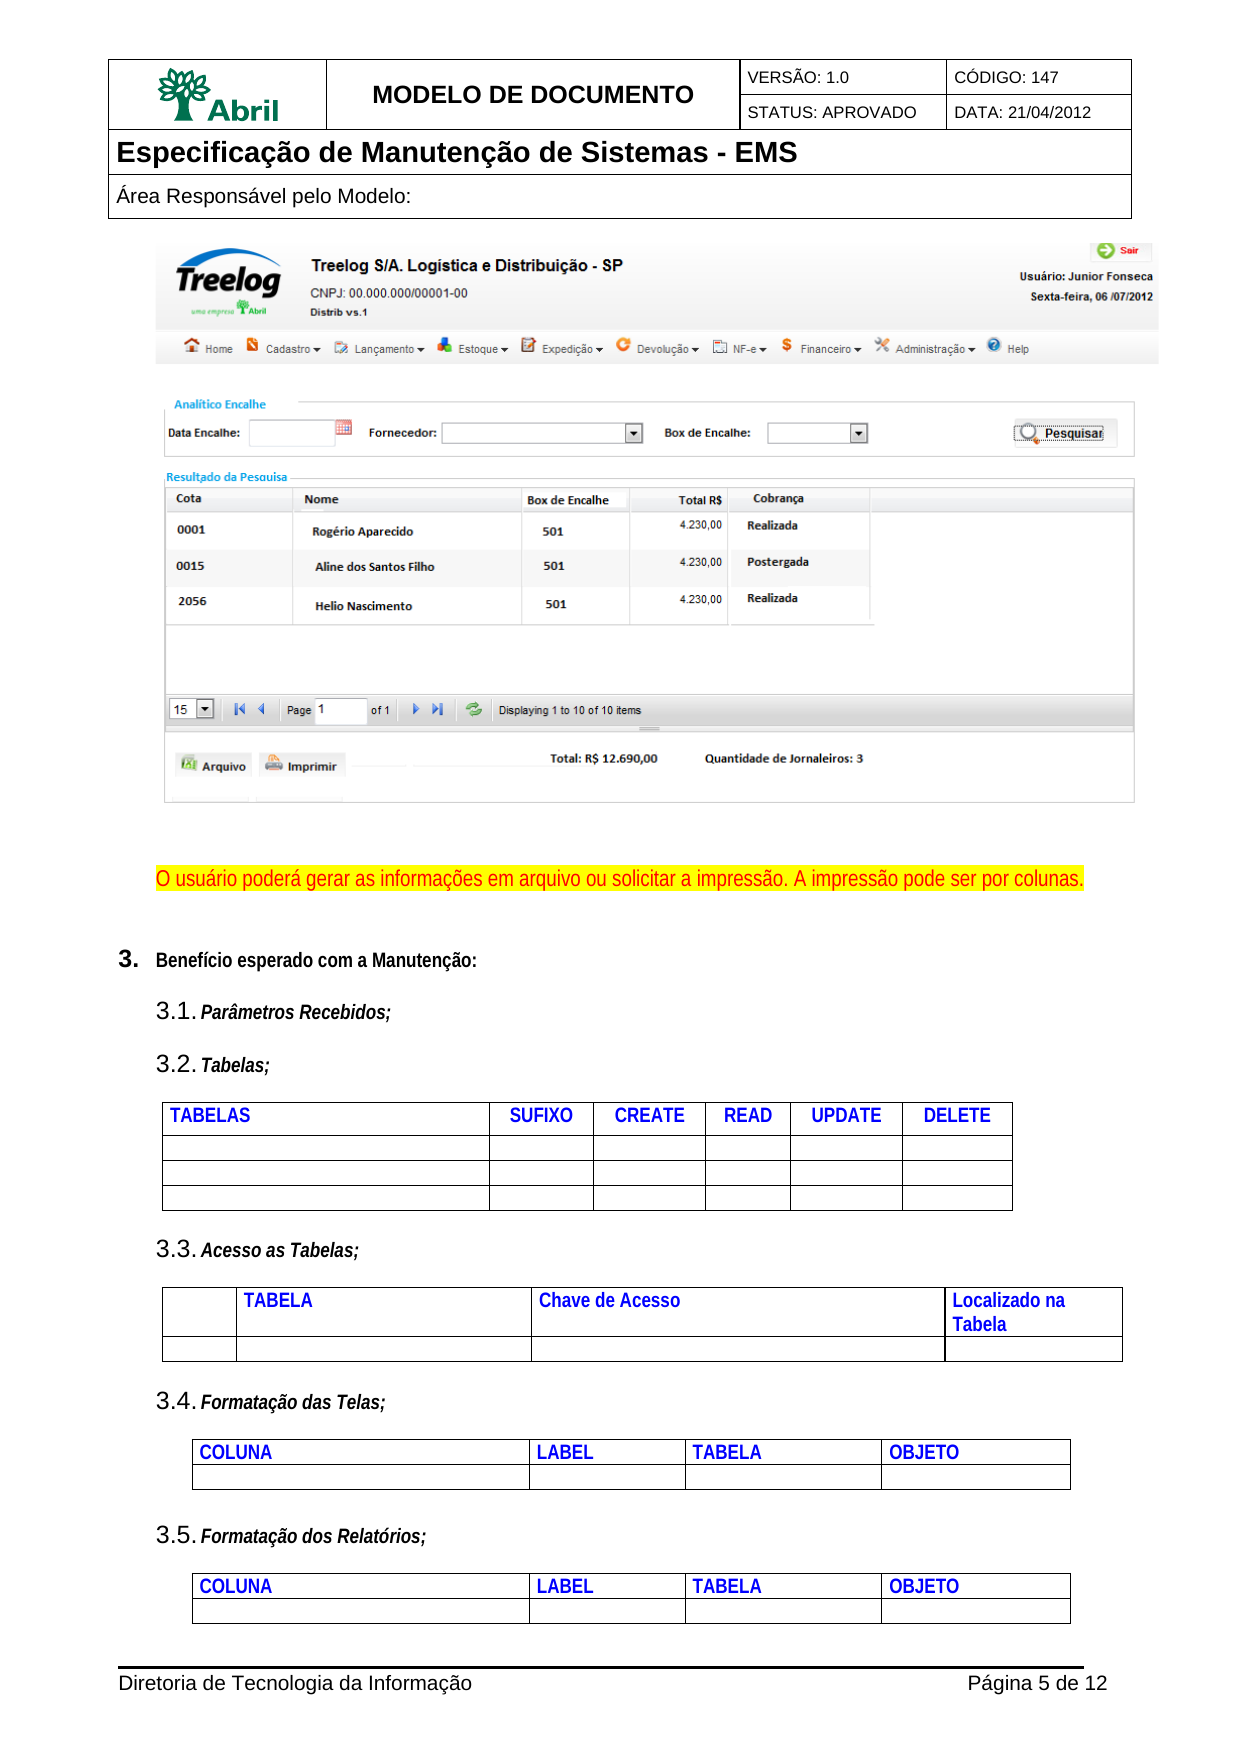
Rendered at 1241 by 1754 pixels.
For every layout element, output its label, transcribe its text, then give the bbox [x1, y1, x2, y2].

table_cell [882, 1599, 1070, 1623]
table_cell [163, 1337, 236, 1361]
table_header UPDATE [791, 1103, 902, 1134]
table_header Localizado na Tabela [946, 1288, 1122, 1336]
table_header TABELA [686, 1574, 881, 1598]
table_cell [791, 1186, 902, 1209]
table_header Chave de Acesso [532, 1288, 944, 1336]
table_cell [686, 1465, 881, 1489]
table_header COLUNA [193, 1574, 529, 1598]
table_cell [490, 1161, 593, 1184]
table_cell [594, 1136, 705, 1159]
table_cell [686, 1599, 881, 1623]
table_header DELETE [903, 1103, 1012, 1134]
subtitle Tabelas; [156, 1049, 1122, 1078]
table_cell [193, 1465, 529, 1489]
table_cell [163, 1186, 489, 1209]
table_header OBJETO [882, 1440, 1070, 1464]
table_header TABELAS [163, 1103, 489, 1134]
table_header SUFIXO [490, 1103, 593, 1134]
table_cell [706, 1136, 790, 1159]
subtitle Formatação das Telas; [156, 1386, 1122, 1415]
table_cell [903, 1136, 1012, 1159]
table_cell [193, 1599, 529, 1623]
table_cell [490, 1136, 593, 1159]
picture [155, 243, 1159, 812]
table_cell [882, 1465, 1070, 1489]
table_cell [903, 1186, 1012, 1209]
table_cell [594, 1186, 705, 1209]
table_header Benefício esperado com a Manutenção: [111, 944, 1129, 996]
table_cell [706, 1161, 790, 1184]
subtitle Parâmetros Recebidos; [156, 996, 1122, 1025]
table_cell [903, 1161, 1012, 1184]
table_cell [530, 1599, 685, 1623]
table_cell [946, 1337, 1122, 1361]
table_cell [163, 1136, 489, 1159]
table_cell [163, 1161, 489, 1184]
table_cell [530, 1465, 685, 1489]
subtitle Formatação dos Relatórios; [156, 1520, 1122, 1549]
subtitle Acesso as Tabelas; [156, 1234, 1122, 1263]
table_header LABEL [530, 1440, 685, 1464]
table_header COLUNA [193, 1440, 529, 1464]
table_cell [532, 1337, 944, 1361]
table_cell [791, 1136, 902, 1159]
table_cell [237, 1337, 531, 1361]
table_header CREATE [594, 1103, 705, 1134]
table_header READ [706, 1103, 790, 1134]
text O usuário poderá gerar as informações em arquivo ou solicitar a impressão. A impressão pode ser por colunas. [156, 864, 1122, 891]
table_header TABELA [686, 1440, 881, 1464]
table_cell [706, 1186, 790, 1209]
table_header TABELA [237, 1288, 531, 1336]
table_header LABEL [530, 1574, 685, 1598]
table_cell [490, 1186, 593, 1209]
table_cell [791, 1161, 902, 1184]
table_cell [594, 1161, 705, 1184]
table_header [163, 1288, 236, 1336]
table_header OBJETO [882, 1574, 1070, 1598]
